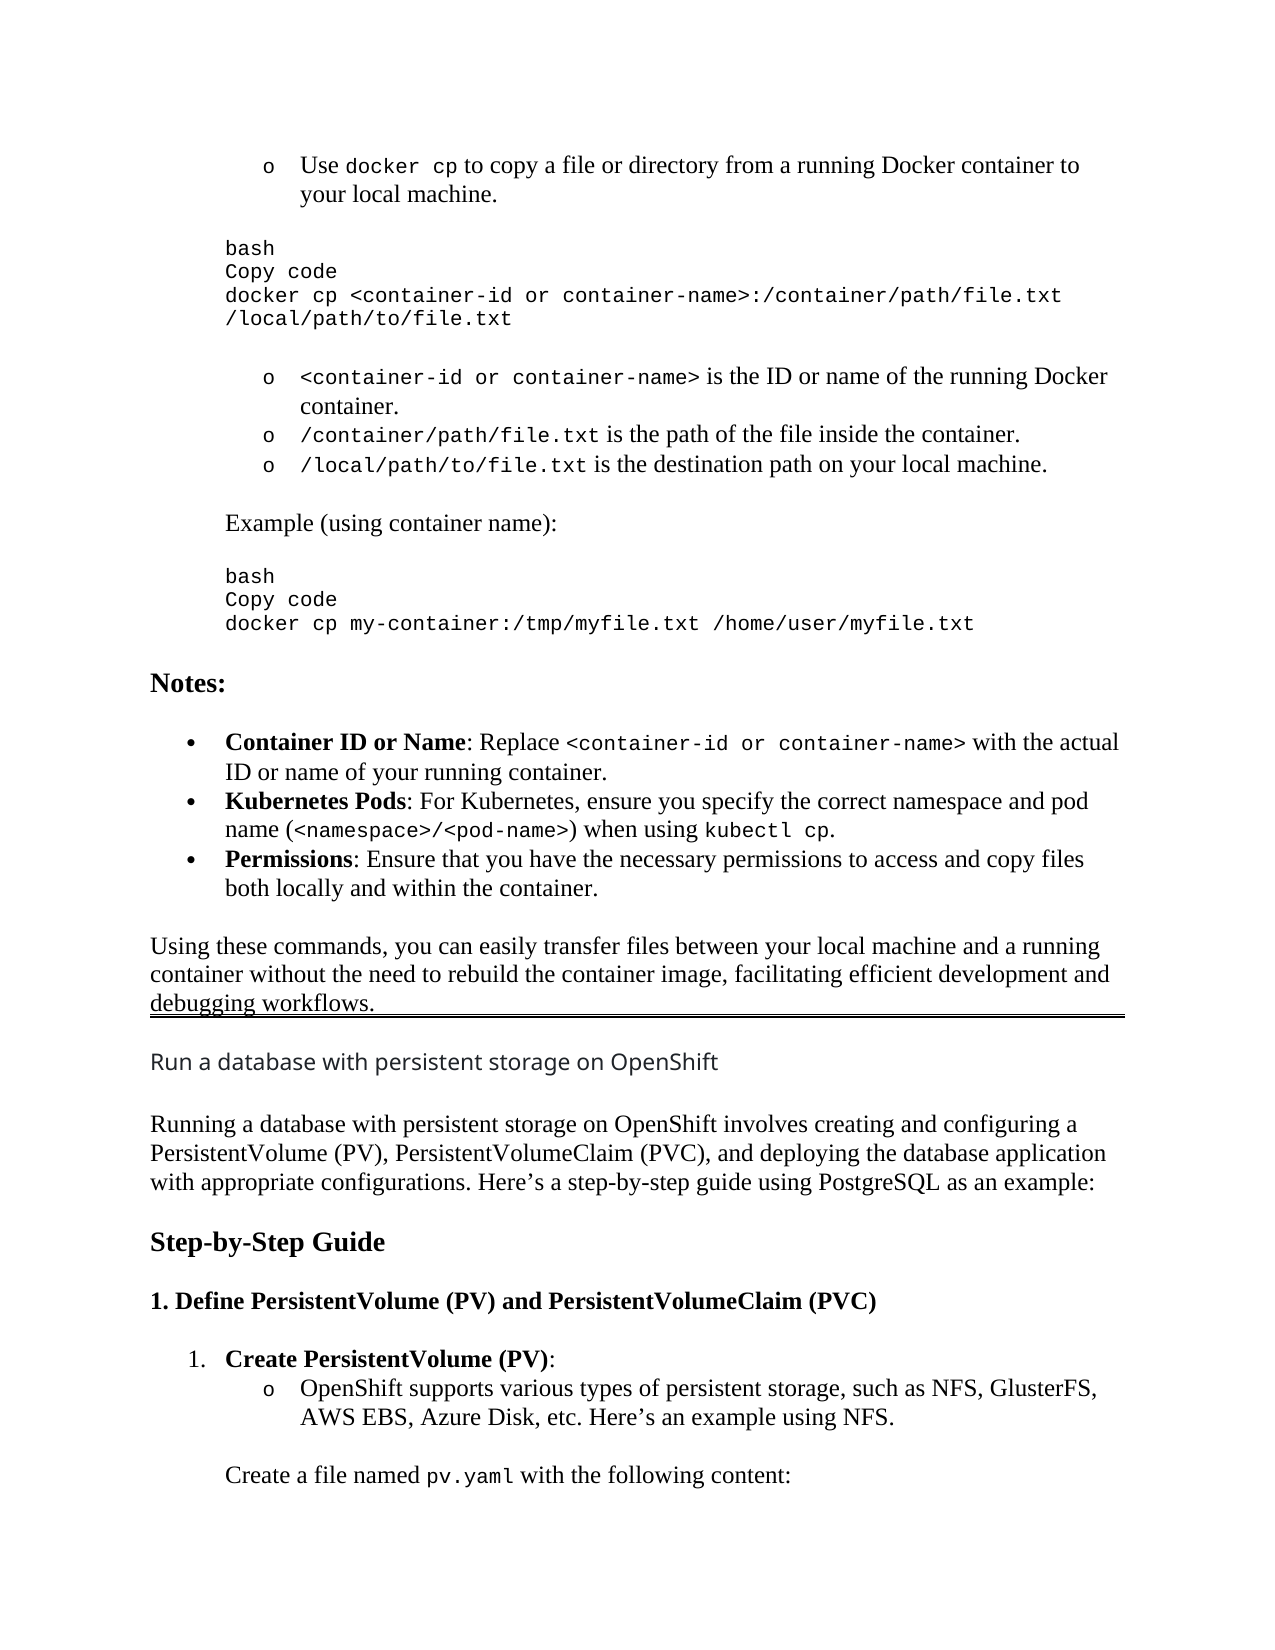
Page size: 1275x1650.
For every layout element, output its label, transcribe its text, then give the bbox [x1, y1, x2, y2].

list /container/path/file.txt is the path of the file inside the container. [262, 419, 1125, 449]
text Run a database with persistent storage on OpenShift [150, 1046, 1125, 1077]
list <container-id or container-name> is the ID or name of the running Docker container. [262, 361, 1125, 419]
text Notes: [150, 666, 1125, 698]
text docker cp my-container:/tmp/myfile.txt /home/user/myfile.txt [225, 613, 1125, 637]
text Copy code [225, 589, 1125, 613]
list Kubernetes Pods: For Kubernetes, ensure you specify the correct namespace and pod name (<namespace>/<pod-name>) when using kubectl cp. [187, 786, 1125, 844]
text Copy code [225, 261, 1125, 285]
text Create a file named pv.yaml with the following content: [225, 1460, 1125, 1490]
list /local/path/to/file.txt is the destination path on your local machine. [262, 449, 1125, 479]
list Permissions: Ensure that you have the necessary permissions to access and copy files both locally and within the container. [187, 844, 1125, 902]
text Example (using container name): [225, 508, 1125, 537]
list OpenShift supports various types of persistent storage, such as NFS, GlusterFS, AWS EBS, Azure Disk, etc. Here’s an example using NFS. [262, 1373, 1125, 1431]
text docker cp <container-id or container-name>:/container/path/file.txt /local/path/to/file.txt [225, 285, 1125, 332]
text Step-by-Step Guide [150, 1224, 1125, 1257]
text bash [225, 237, 1125, 261]
list Create PersistentVolume (PV): [187, 1344, 1125, 1373]
text Running a database with persistent storage on OpenShift involves creating and configuring a PersistentVolume (PV), PersistentVolumeClaim (PVC), and deploying the database application with appropriate configurations. Here’s a step-by-step guide using PostgreSQL as an example: [150, 1109, 1125, 1195]
list Container ID or Name: Replace <container-id or container-name> with the actual ID or name of your running container. [187, 727, 1125, 786]
list Use docker cp to copy a file or directory from a running Docker container to your local machine. [262, 150, 1125, 208]
text Using these commands, you can easily transfer files between your local machine and a running container without the need to rebuild the container image, facilitating efficient development and debugging workflows. [150, 931, 1125, 1014]
text 1. Define PersistentVolume (PV) and PersistentVolumeClaim (PVC) [150, 1286, 1125, 1315]
text bash [225, 566, 1125, 589]
